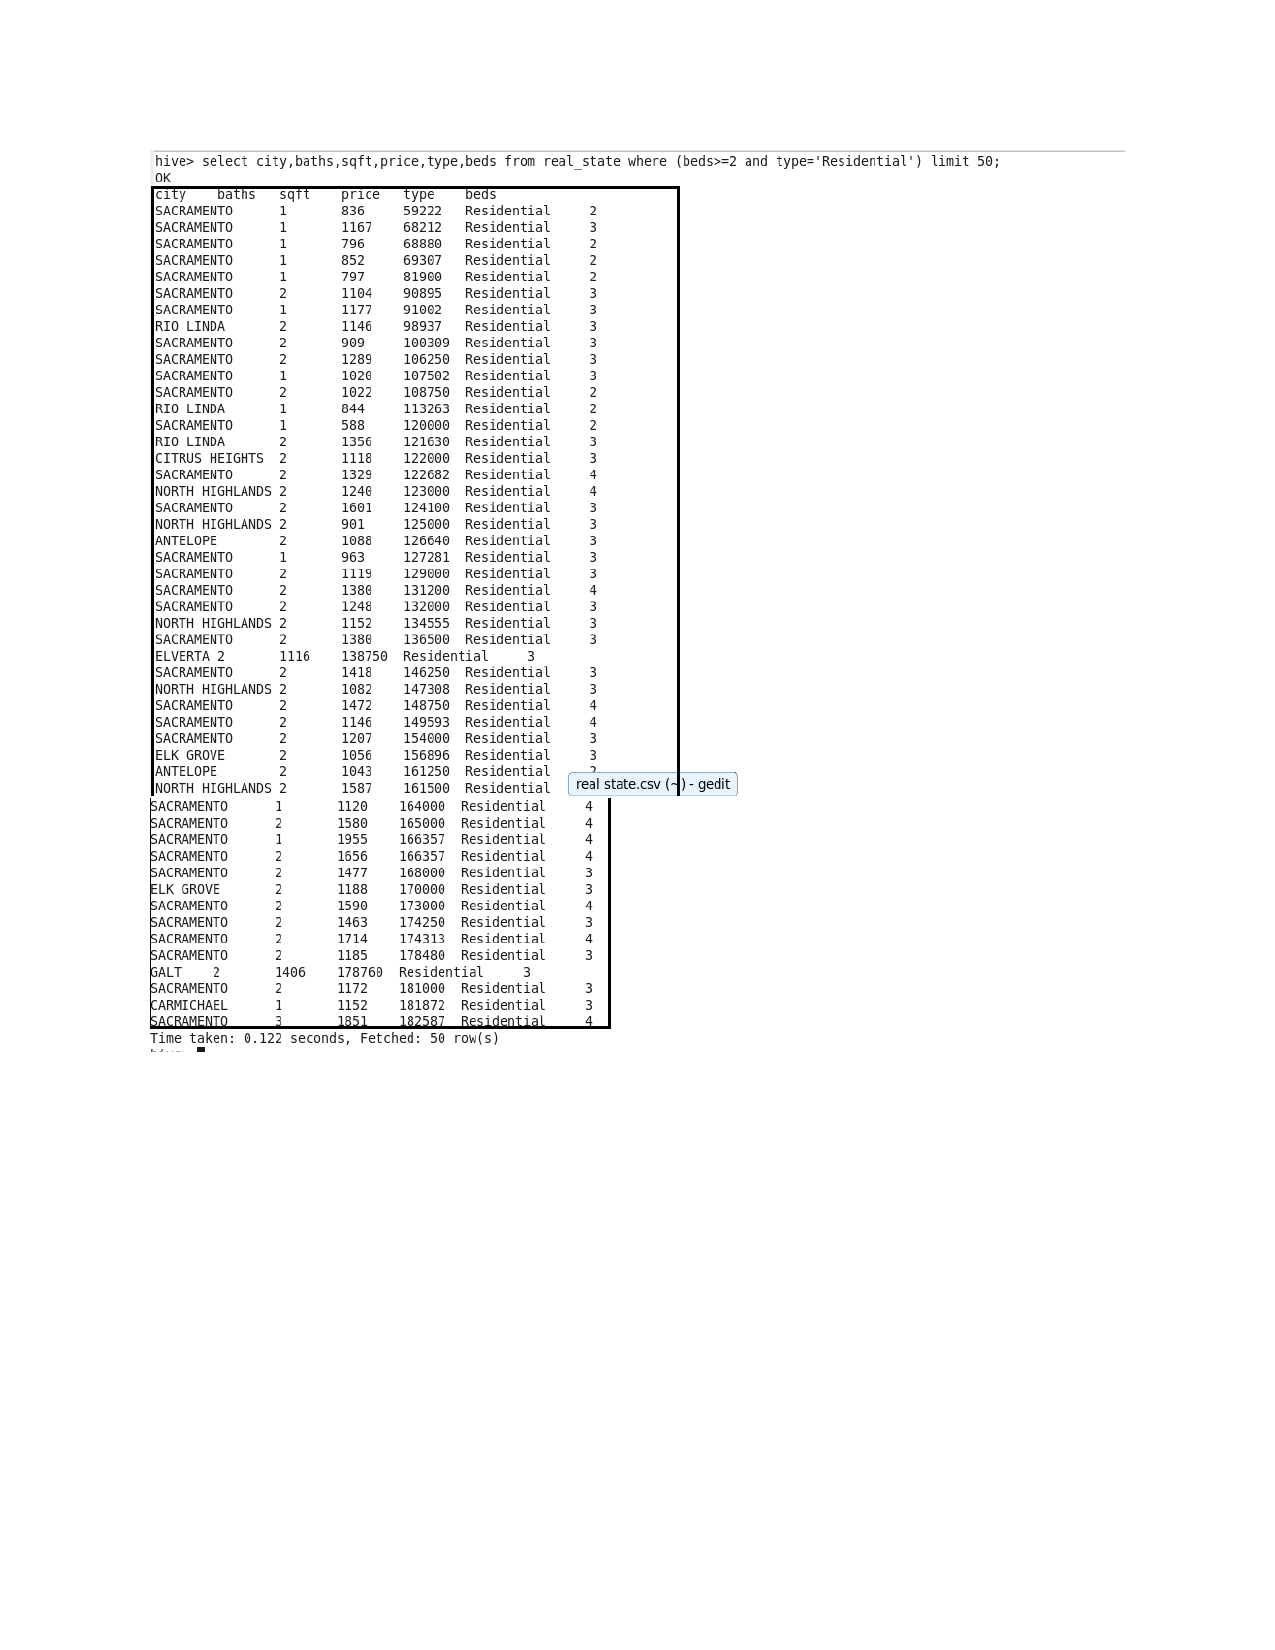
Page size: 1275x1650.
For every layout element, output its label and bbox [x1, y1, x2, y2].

picture [150, 798, 1125, 1052]
picture [150, 150, 1125, 796]
